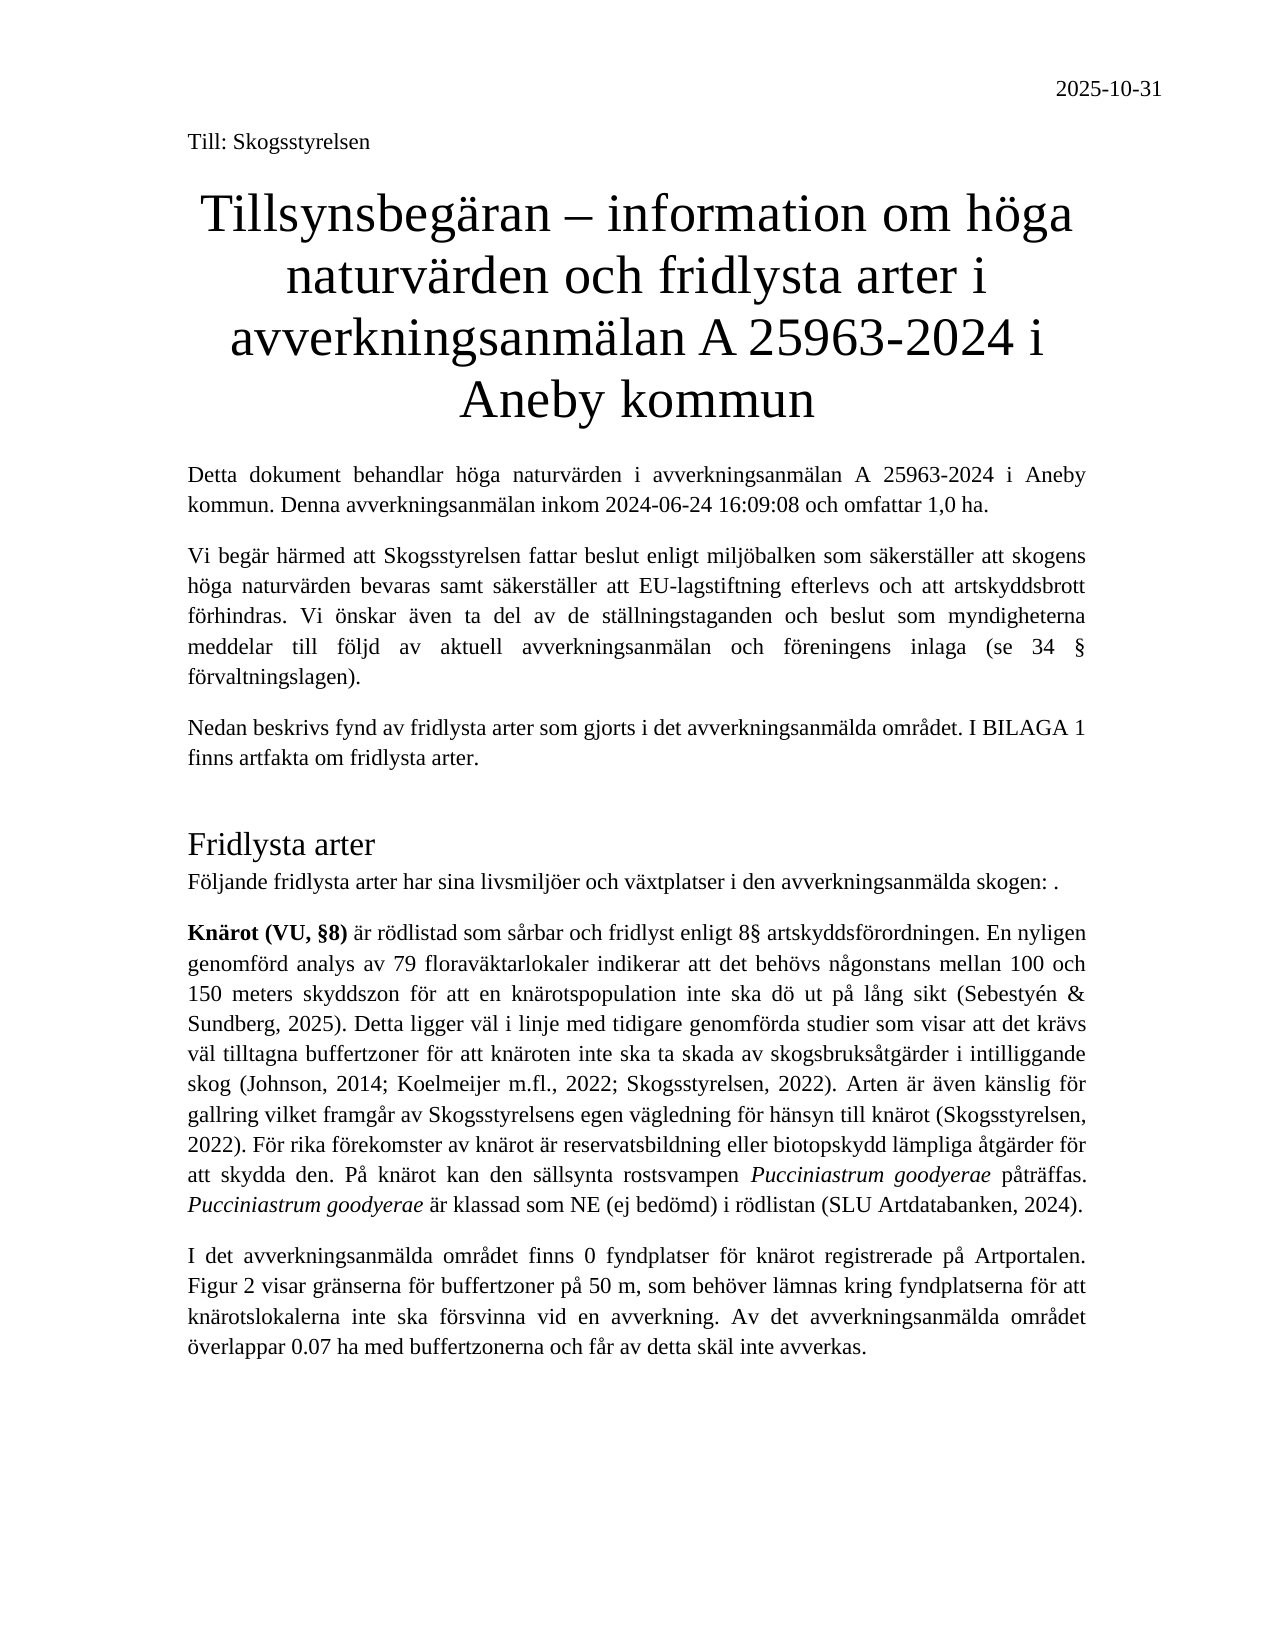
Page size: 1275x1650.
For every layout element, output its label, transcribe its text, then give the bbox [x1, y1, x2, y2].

text Följande fridlysta arter har sina livsmiljöer och växtplatser i den avverkningsanmälda skogen: . [187, 868, 1087, 895]
text Nedan beskrivs fynd av fridlysta arter som gjorts i det avverkningsanmälda området. I BILAGA 1 finns artfakta om fridlysta arter. [187, 714, 1087, 771]
title Tillsynsbegäran – information om höga naturvärden och fridlysta arter i avverkningsanmälan A 25963-2024 i Aneby kommun [187, 180, 1087, 429]
text Detta dokument behandlar höga naturvärden i avverkningsanmälan A 25963-2024 i Aneby kommun. Denna avverkningsanmälan inkom 2024-06-24 16:09:08 och omfattar 1,0 ha. [187, 461, 1087, 517]
text Vi begär härmed att Skogsstyrelsen fattar beslut enligt miljöbalken som säkerställer att skogens höga naturvärden bevaras samt säkerställer att EU-lagstiftning efterlevs och att artskyddsbrott förhindras. Vi önskar även ta del av de ställningstaganden och beslut som myndigheterna meddelar till följd av aktuell avverkningsanmälan och föreningens inlaga (se 34 § förvaltningslagen). [187, 542, 1087, 689]
text Knärot (VU, §8) är rödlistad som sårbar och fridlyst enligt 8§ artskyddsförordningen. En nyligen genomförd analys av 79 floraväktarlokaler indikerar att det behövs någonstans mellan 100 och 150 meters skyddszon för att en knärotspopulation inte ska dö ut på lång sikt (Sebestyén & Sundberg, 2025). Detta ligger väl i linje med tidigare genomförda studier som visar att det krävs väl tilltagna buffertzoner för att knäroten inte ska ta skada av skogsbruksåtgärder i intilliggande skog (Johnson, 2014; Koelmeijer m.fl., 2022; Skogsstyrelsen, 2022). Arten är även känslig för gallring vilket framgår av Skogsstyrelsens egen vägledning för hänsyn till knärot (Skogsstyrelsen, 2022). För rika förekomster av knärot är reservatsbildning eller biotopskydd lämpliga åtgärder för att skydda den. På knärot kan den sällsynta rostsvampen Pucciniastrum goodyerae påträffas. Pucciniastrum goodyerae är klassad som NE (ej bedömd) i rödlistan (SLU Artdatabanken, 2024). [187, 919, 1087, 1218]
subtitle Fridlysta arter [187, 824, 1087, 863]
text I det avverkningsanmälda området finns 0 fyndplatser för knärot registrerade på Artportalen. Figur 2 visar gränserna för buffertzoner på 50 m, som behöver lämnas kring fyndplatserna för att knärotslokalerna inte ska försvinna vid en avverkning. Av det avverkningsanmälda området överlappar 0.07 ha med buffertzonerna och får av detta skäl inte avverkas. [187, 1242, 1087, 1359]
